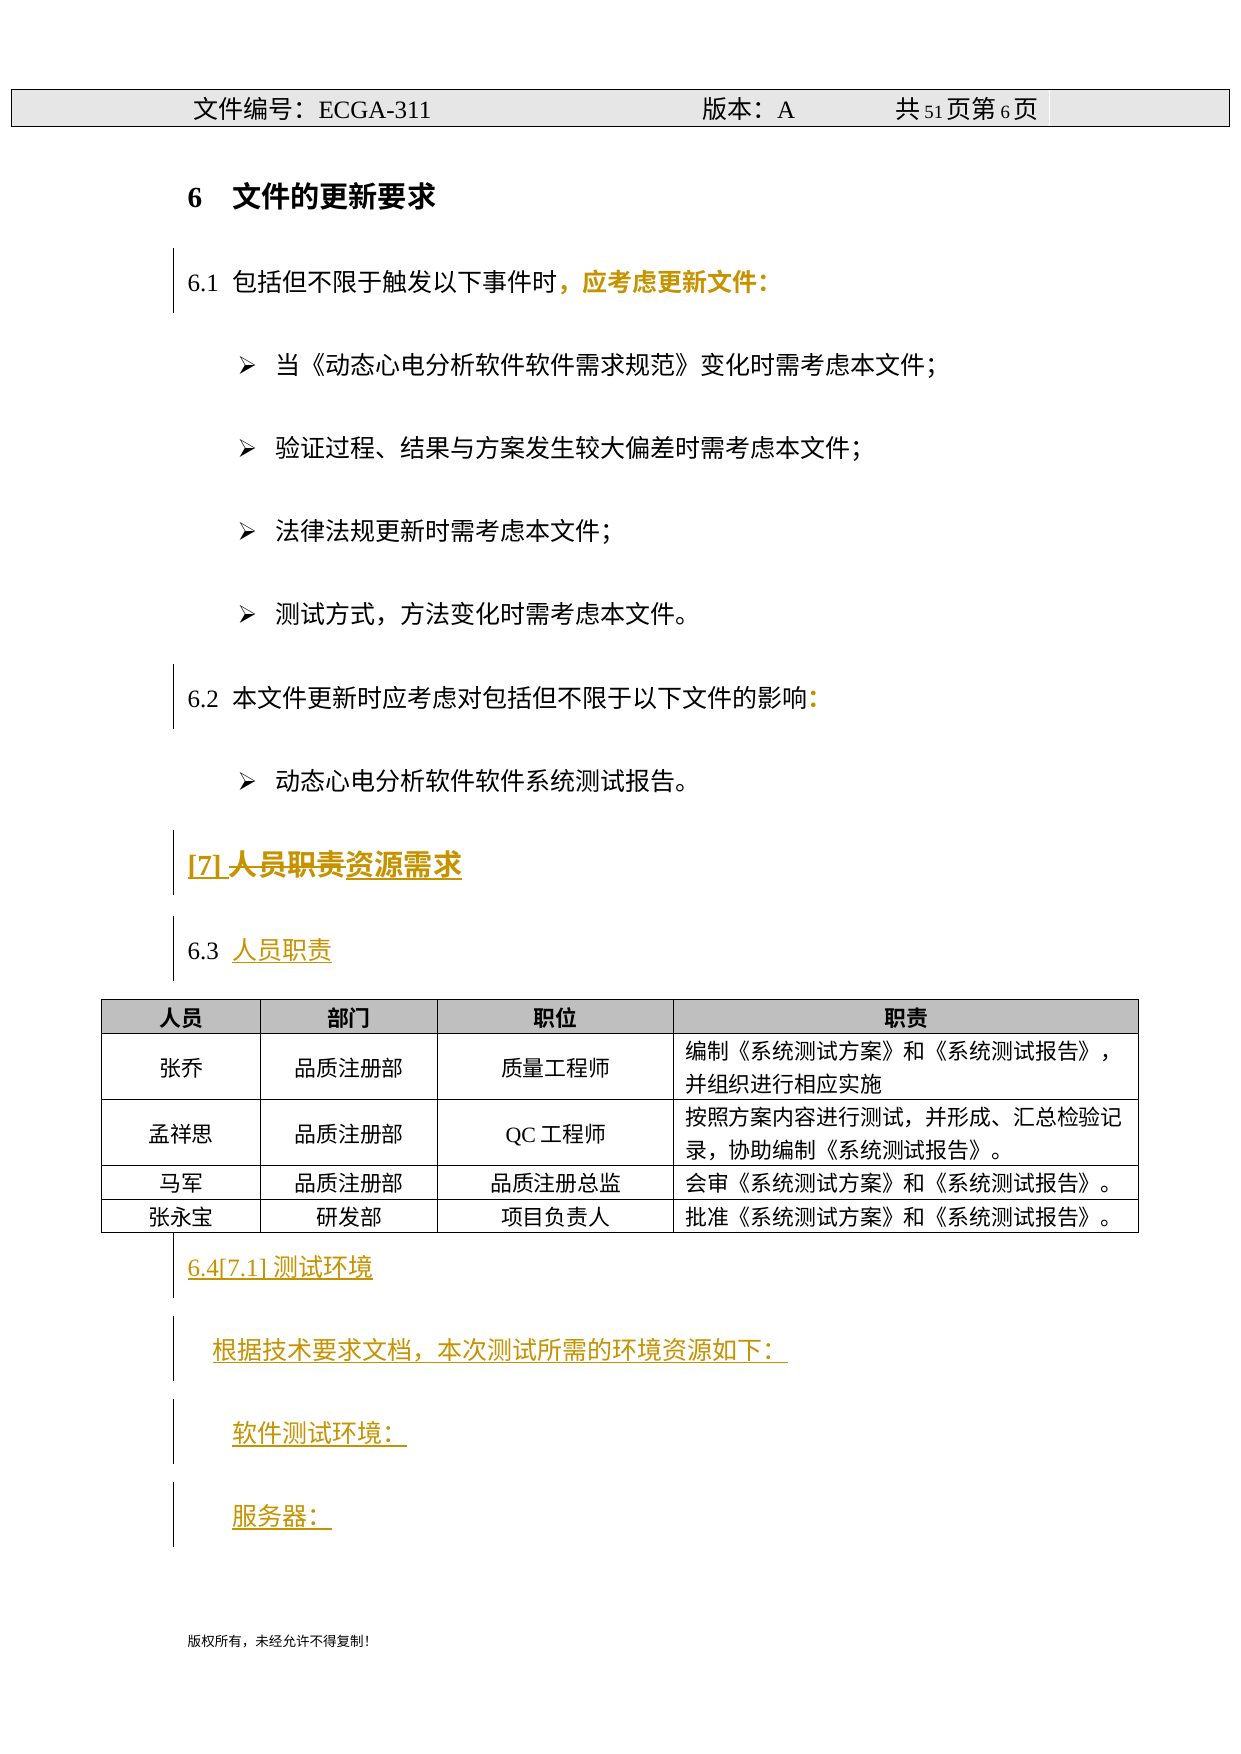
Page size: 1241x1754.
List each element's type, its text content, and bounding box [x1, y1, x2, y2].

list 测试方式，方法变化时需考虑本文件。 [187, 581, 1053, 646]
table_cell 项目负责人 [438, 1200, 673, 1232]
table_cell 品质注册部 [261, 1034, 437, 1099]
table_header 部门 [261, 1000, 437, 1033]
table_cell 品质注册部 [261, 1100, 437, 1165]
list 本文件更新时应考虑对包括但不限于以下文件的影响： [187, 664, 1053, 729]
list 当《动态心电分析软件软件需求规范》变化时需考虑本文件； [187, 331, 1053, 396]
list 动态心电分析软件软件系统测试报告。 [187, 747, 1053, 812]
table_cell 批准《系统测试方案》和《系统测试报告》。 [674, 1200, 1138, 1232]
table_cell 张乔 [102, 1034, 260, 1099]
table_header 人员 [102, 1000, 260, 1033]
list 文件的更新要求 [187, 162, 1053, 227]
list 验证过程、结果与方案发生较大偏差时需考虑本文件； [187, 414, 1053, 479]
table_cell 质量工程师 [438, 1034, 673, 1099]
table_cell 品质注册部 [261, 1166, 437, 1198]
table_cell 会审《系统测试方案》和《系统测试报告》。 [674, 1166, 1138, 1198]
table_cell QC工程师 [438, 1100, 673, 1165]
table_cell 孟祥思 [102, 1100, 260, 1165]
table_header 职位 [438, 1000, 673, 1033]
table_header 职责 [674, 1000, 1138, 1033]
table_cell 品质注册总监 [438, 1166, 673, 1198]
list 包括但不限于触发以下事件时，应考虑更新文件： [187, 248, 1053, 313]
table_cell 张永宝 [102, 1200, 260, 1232]
table_cell 马军 [102, 1166, 260, 1198]
table_cell 按照方案内容进行测试，并形成、汇总检验记录，协助编制《系统测试报告》。 [674, 1100, 1138, 1165]
table_cell 编制《系统测试方案》和《系统测试报告》，并组织进行相应实施 [674, 1034, 1138, 1099]
table_cell 研发部 [261, 1200, 437, 1232]
list 法律法规更新时需考虑本文件； [187, 497, 1053, 562]
